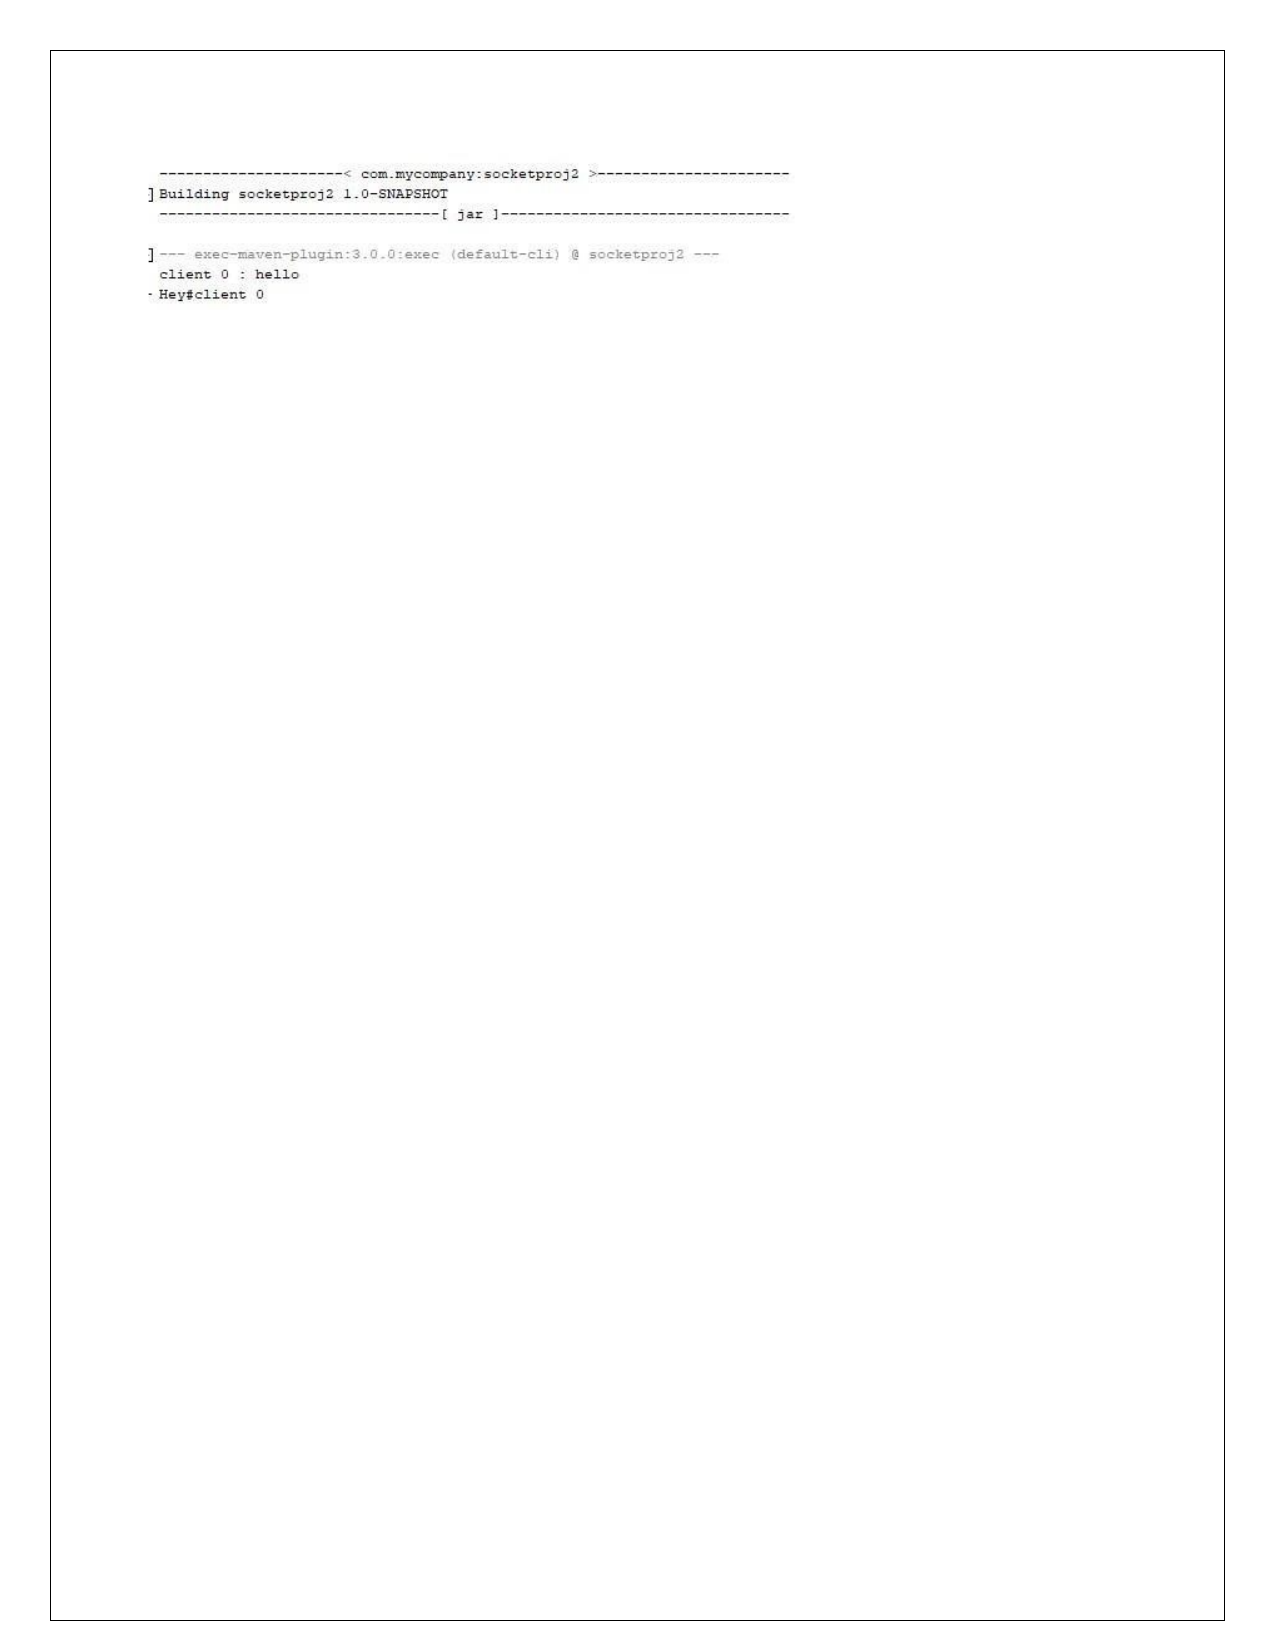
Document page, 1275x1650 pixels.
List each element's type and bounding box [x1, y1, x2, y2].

picture [148, 153, 795, 310]
